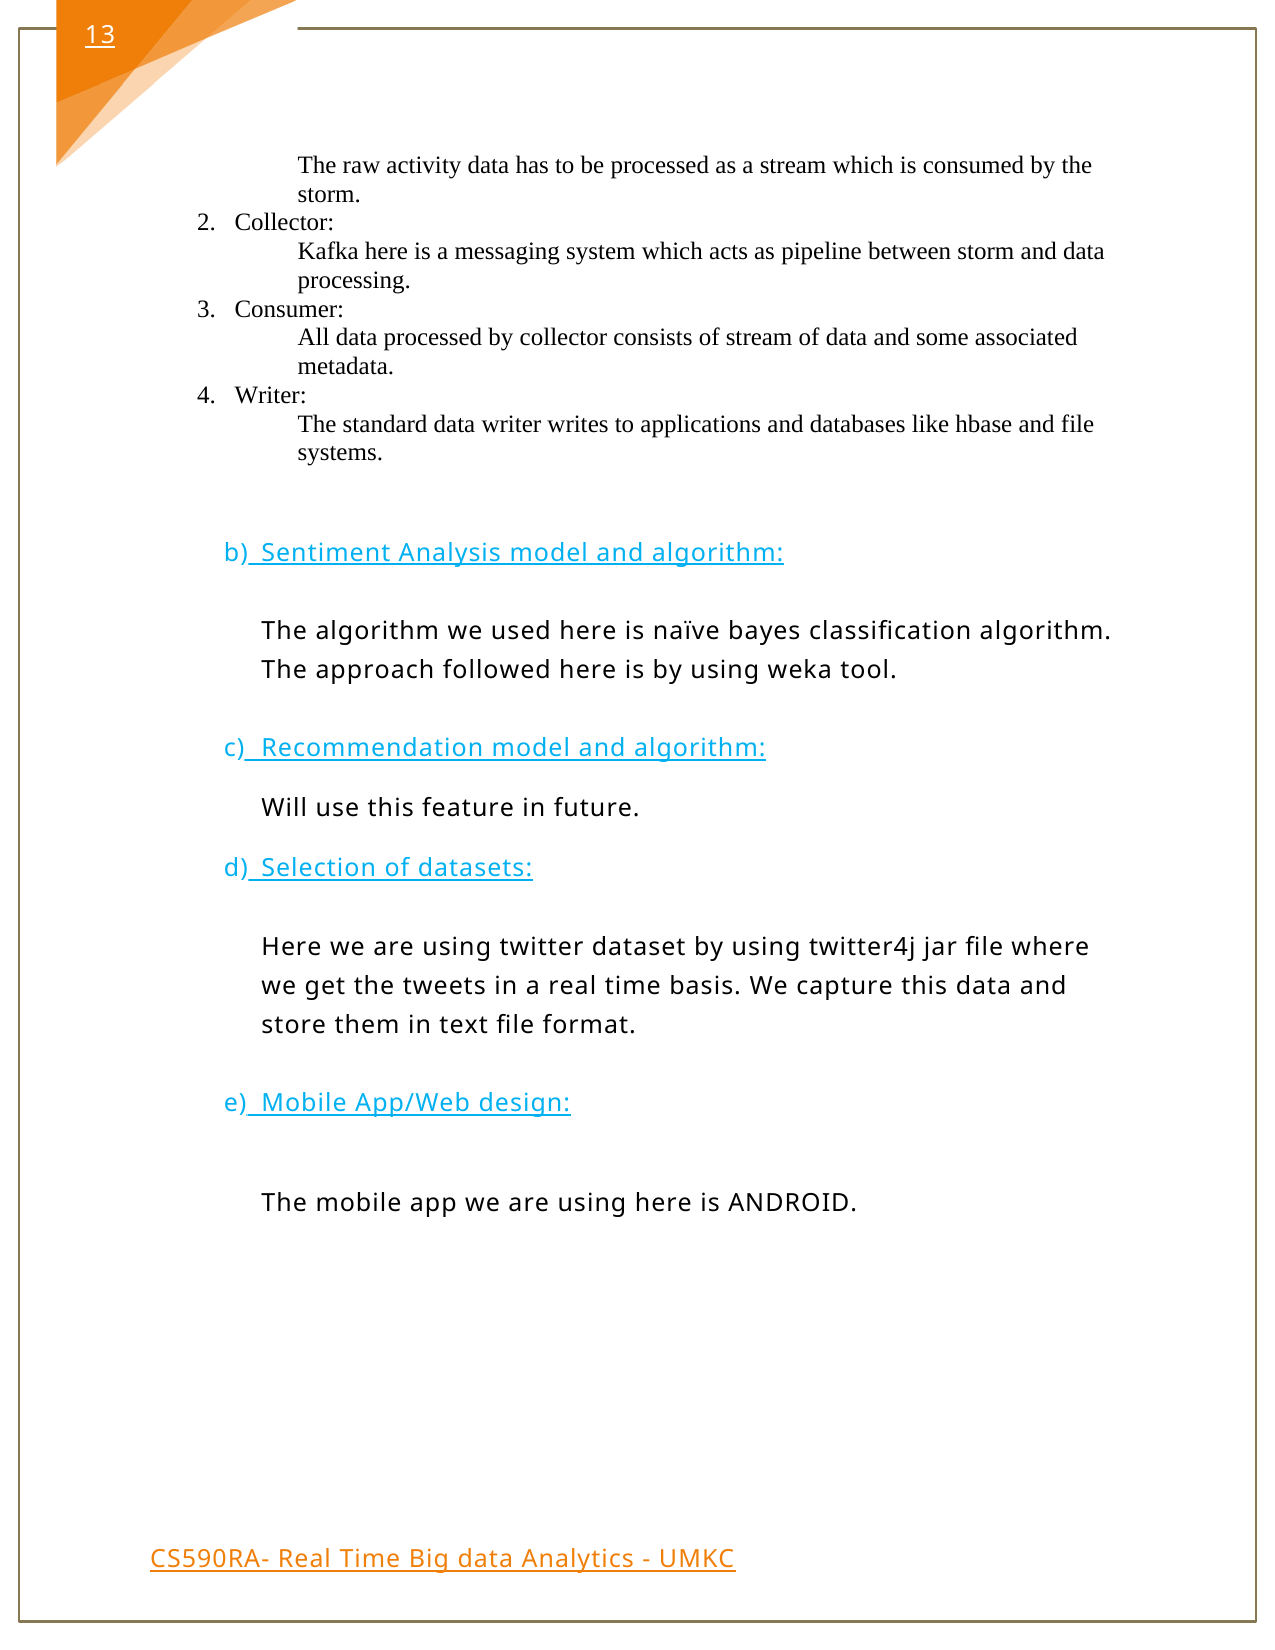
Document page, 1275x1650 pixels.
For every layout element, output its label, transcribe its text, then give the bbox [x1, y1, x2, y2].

list Consumer: [197, 294, 1125, 322]
list The algorithm we used here is naïve bayes classification algorithm. The approach followed here is by using weka tool. [261, 612, 1125, 686]
list Sentiment Analysis model and algorithm: [224, 534, 1125, 568]
list Mobile App/Web design: [224, 1085, 1125, 1119]
list Selection of datasets: [224, 850, 1125, 884]
text Will use this feature in future. [261, 790, 1125, 824]
list Here we are using twitter dataset by using twitter4j jar file where we get the tweets in a real time basis. We capture this data and store them in text file format. [261, 928, 1125, 1041]
text The mobile app we are using here is ANDROID. [261, 1184, 1125, 1218]
text The standard data writer writes to applications and databases like hbase and file systems. [297, 409, 1125, 466]
list Recommendation model and algorithm: [224, 730, 1125, 764]
list Kafka here is a messaging system which acts as pipeline between storm and data processing. [297, 236, 1125, 294]
picture [56, 0, 298, 168]
list Collector: [197, 207, 1125, 236]
list All data processed by collector consists of stream of data and some associated metadata. [297, 322, 1125, 380]
list Writer: [197, 380, 1125, 409]
list The raw activity data has to be processed as a stream which is consumed by the storm. [297, 150, 1125, 207]
